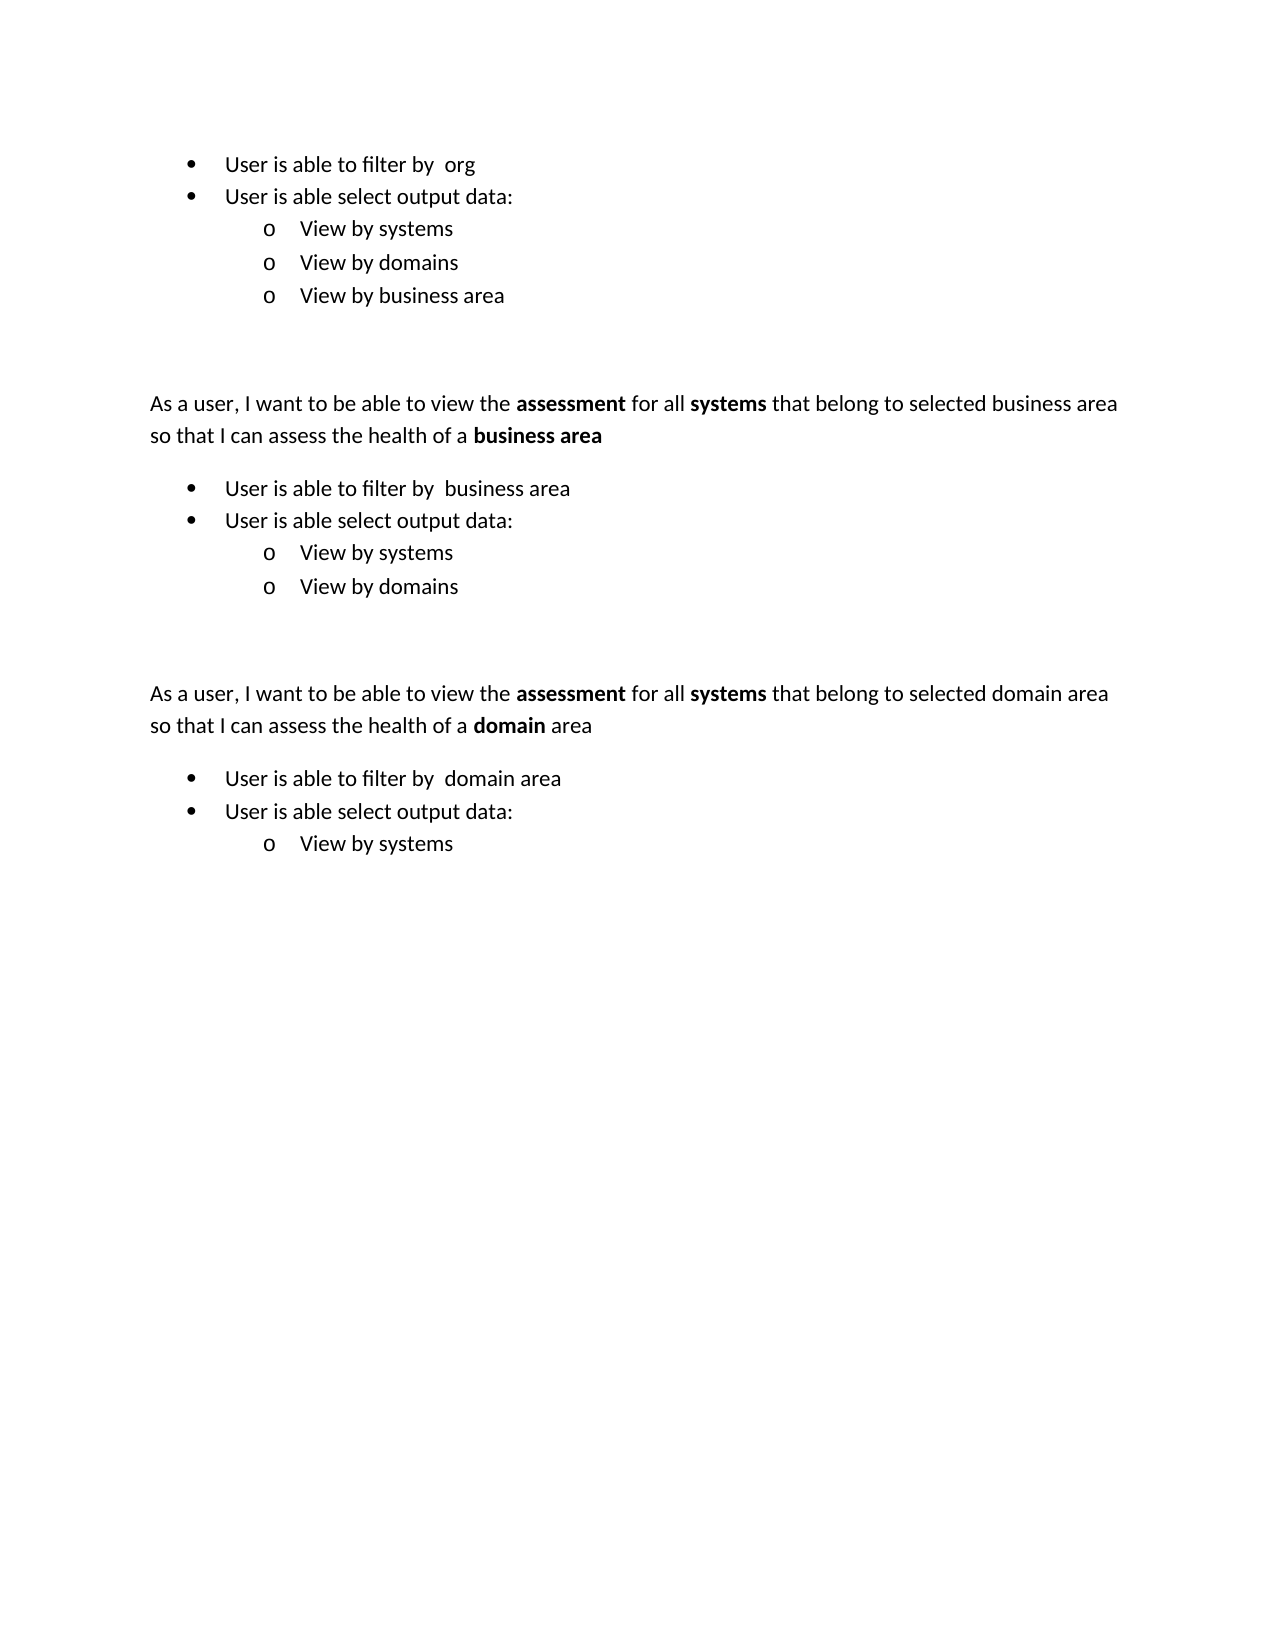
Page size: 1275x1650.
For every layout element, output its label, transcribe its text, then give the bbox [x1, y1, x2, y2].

list View by systems [262, 214, 1125, 243]
list View by systems [262, 538, 1125, 568]
list User is able select output data: [187, 182, 1125, 210]
list User is able to filter by business area [187, 474, 1125, 502]
list View by business area [262, 281, 1125, 311]
list View by systems [262, 829, 1125, 858]
list View by domains [262, 572, 1125, 601]
list User is able to filter by org [187, 150, 1125, 178]
text As a user, I want to be able to view the assessment for all systems that belong to selected domain area so that I can assess the health of a domain area [150, 679, 1125, 739]
list User is able to filter by domain area [187, 764, 1125, 793]
list User is able select output data: [187, 506, 1125, 534]
list View by domains [262, 248, 1125, 277]
text As a user, I want to be able to view the assessment for all systems that belong to selected business area so that I can assess the health of a business area [150, 389, 1125, 449]
list User is able select output data: [187, 797, 1125, 825]
